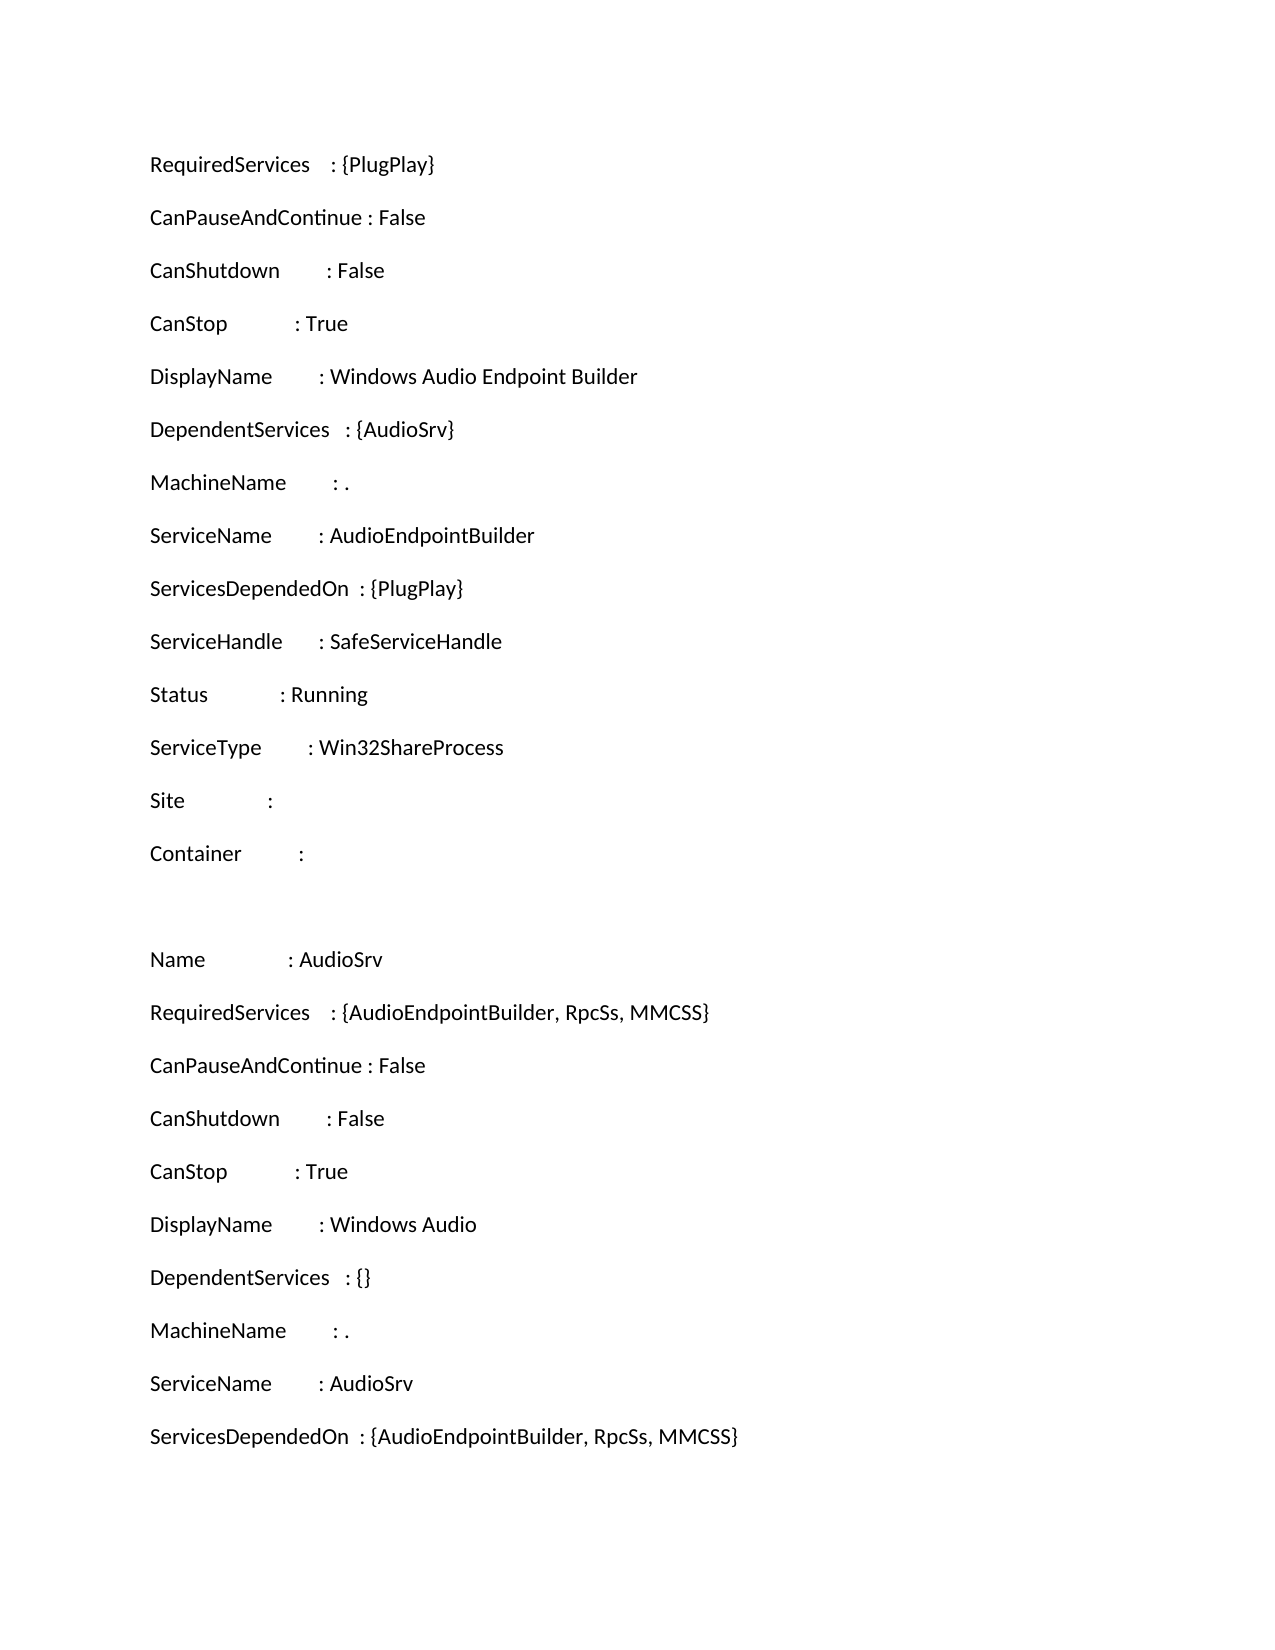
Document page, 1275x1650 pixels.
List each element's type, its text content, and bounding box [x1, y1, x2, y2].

text CanShutdown : False [150, 256, 1125, 284]
text CanStop : True [150, 309, 1125, 337]
text MachineName : . [150, 468, 1125, 496]
text CanShutdown : False [150, 1104, 1125, 1132]
text Site : [150, 786, 1125, 814]
text CanPauseAndContinue : False [150, 1051, 1125, 1079]
text RequiredServices : {PlugPlay} [150, 150, 1125, 178]
text ServiceType : Win32ShareProcess [150, 733, 1125, 761]
text ServicesDependedOn : {PlugPlay} [150, 574, 1125, 602]
text ServiceName : AudioSrv [150, 1369, 1125, 1397]
text Container : [150, 839, 1125, 867]
text DependentServices : {AudioSrv} [150, 415, 1125, 443]
text MachineName : . [150, 1316, 1125, 1344]
text ServiceName : AudioEndpointBuilder [150, 521, 1125, 549]
text CanPauseAndContinue : False [150, 203, 1125, 231]
text ServiceHandle : SafeServiceHandle [150, 627, 1125, 655]
text Status : Running [150, 680, 1125, 708]
text DisplayName : Windows Audio Endpoint Builder [150, 362, 1125, 390]
text ServicesDependedOn : {AudioEndpointBuilder, RpcSs, MMCSS} [150, 1422, 1125, 1451]
text DisplayName : Windows Audio [150, 1210, 1125, 1238]
text Name : AudioSrv [150, 945, 1125, 973]
text RequiredServices : {AudioEndpointBuilder, RpcSs, MMCSS} [150, 998, 1125, 1026]
text DependentServices : {} [150, 1263, 1125, 1291]
text CanStop : True [150, 1157, 1125, 1185]
